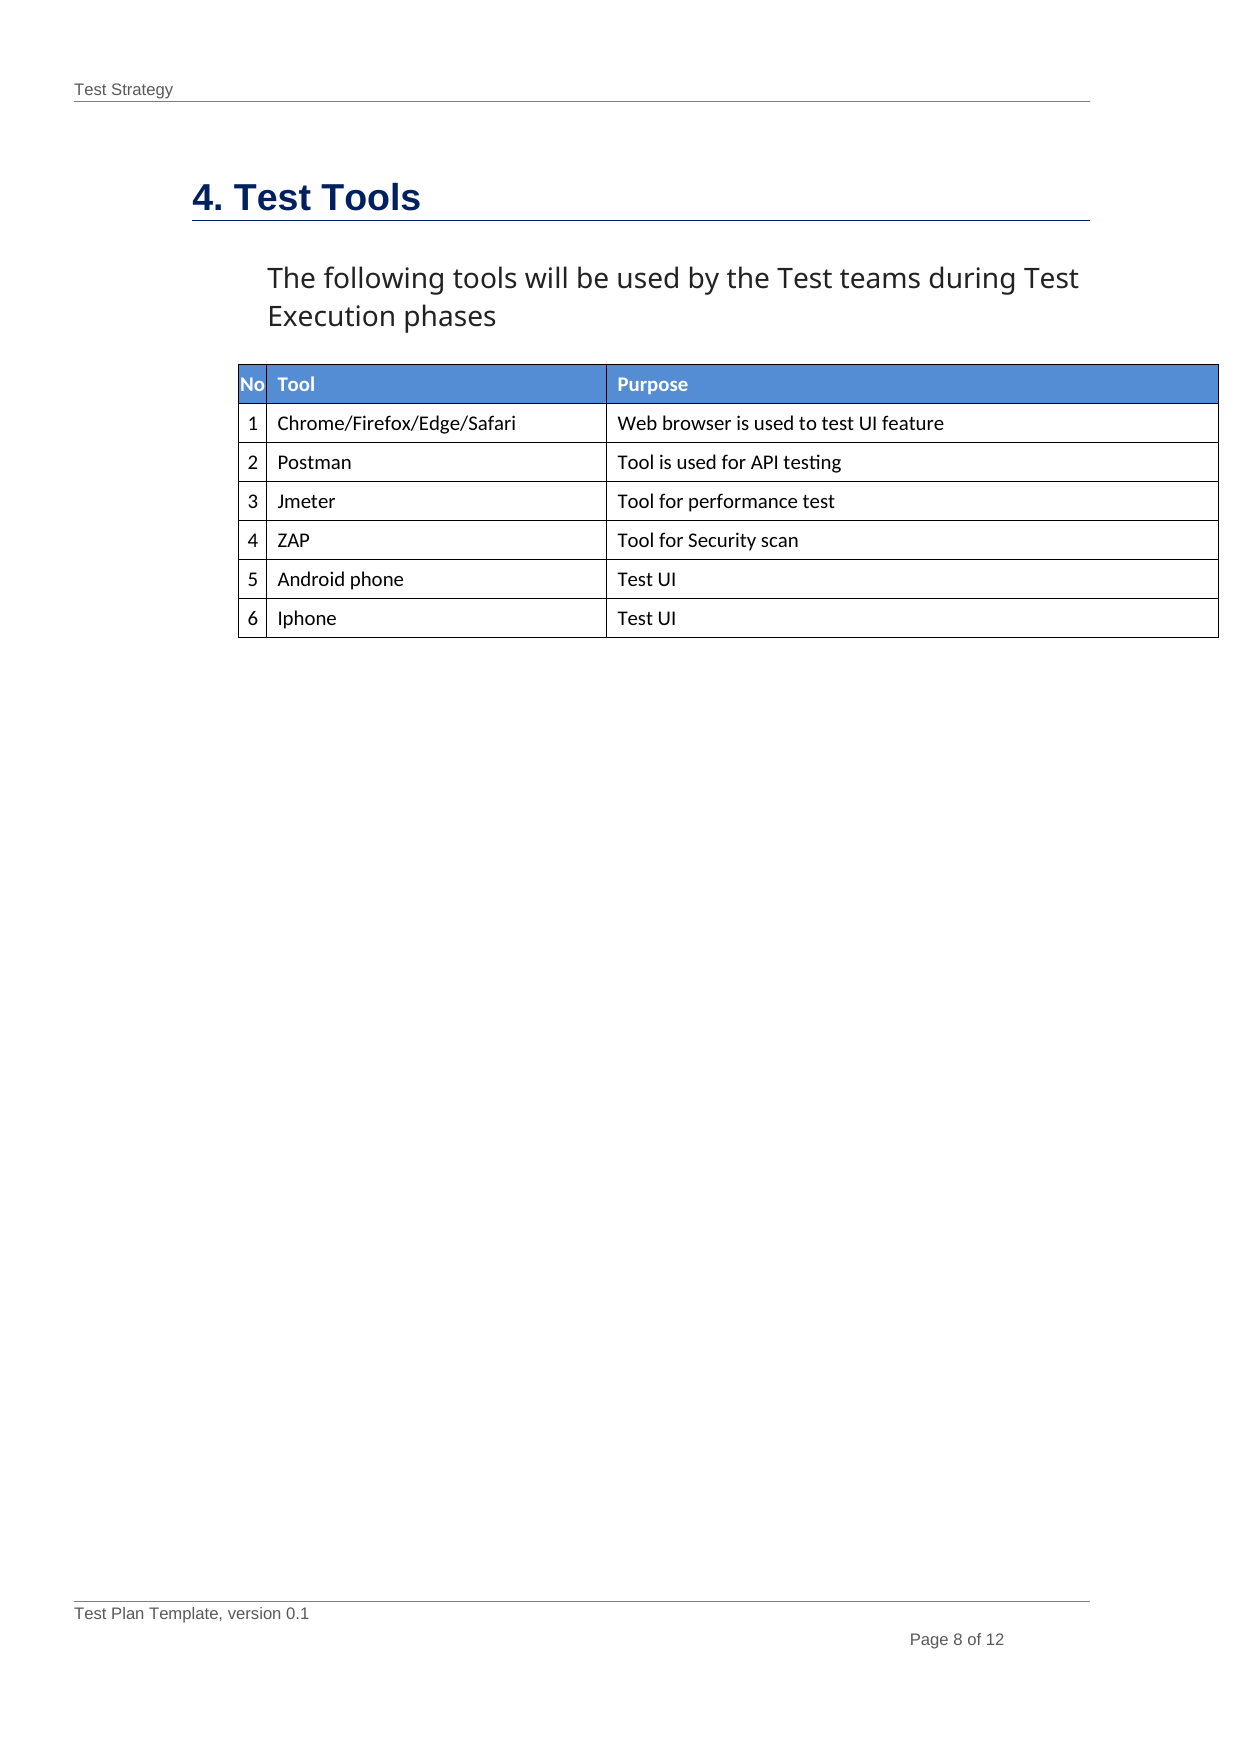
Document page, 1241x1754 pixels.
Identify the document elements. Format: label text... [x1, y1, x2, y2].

table_cell Tool for performance test [607, 482, 1218, 520]
table_cell Web browser is used to test UI feature [607, 404, 1218, 442]
table_cell 6 [239, 599, 266, 637]
text The following tools will be used by the Test teams during Test Execution phases [267, 258, 1090, 335]
table_cell Tool for Security scan [607, 521, 1218, 559]
table_header Purpose [607, 365, 1218, 403]
table_header Tool [267, 365, 606, 403]
subtitle Test Tools [192, 175, 1090, 220]
table_cell Jmeter [267, 482, 606, 520]
table_header No [239, 365, 266, 403]
table_cell Chrome/Firefox/Edge/Safari [267, 404, 606, 442]
table_cell Postman [267, 443, 606, 481]
table_cell 2 [239, 443, 266, 481]
table_cell Android phone [267, 560, 606, 598]
table_cell 4 [239, 521, 266, 559]
table_cell Iphone [267, 599, 606, 637]
table_cell ZAP [267, 521, 606, 559]
table_cell Test UI [607, 560, 1218, 598]
table_cell 3 [239, 482, 266, 520]
table_cell Tool is used for API testing [607, 443, 1218, 481]
table_cell 5 [239, 560, 266, 598]
table_cell 1 [239, 404, 266, 442]
table_cell Test UI [607, 599, 1218, 637]
